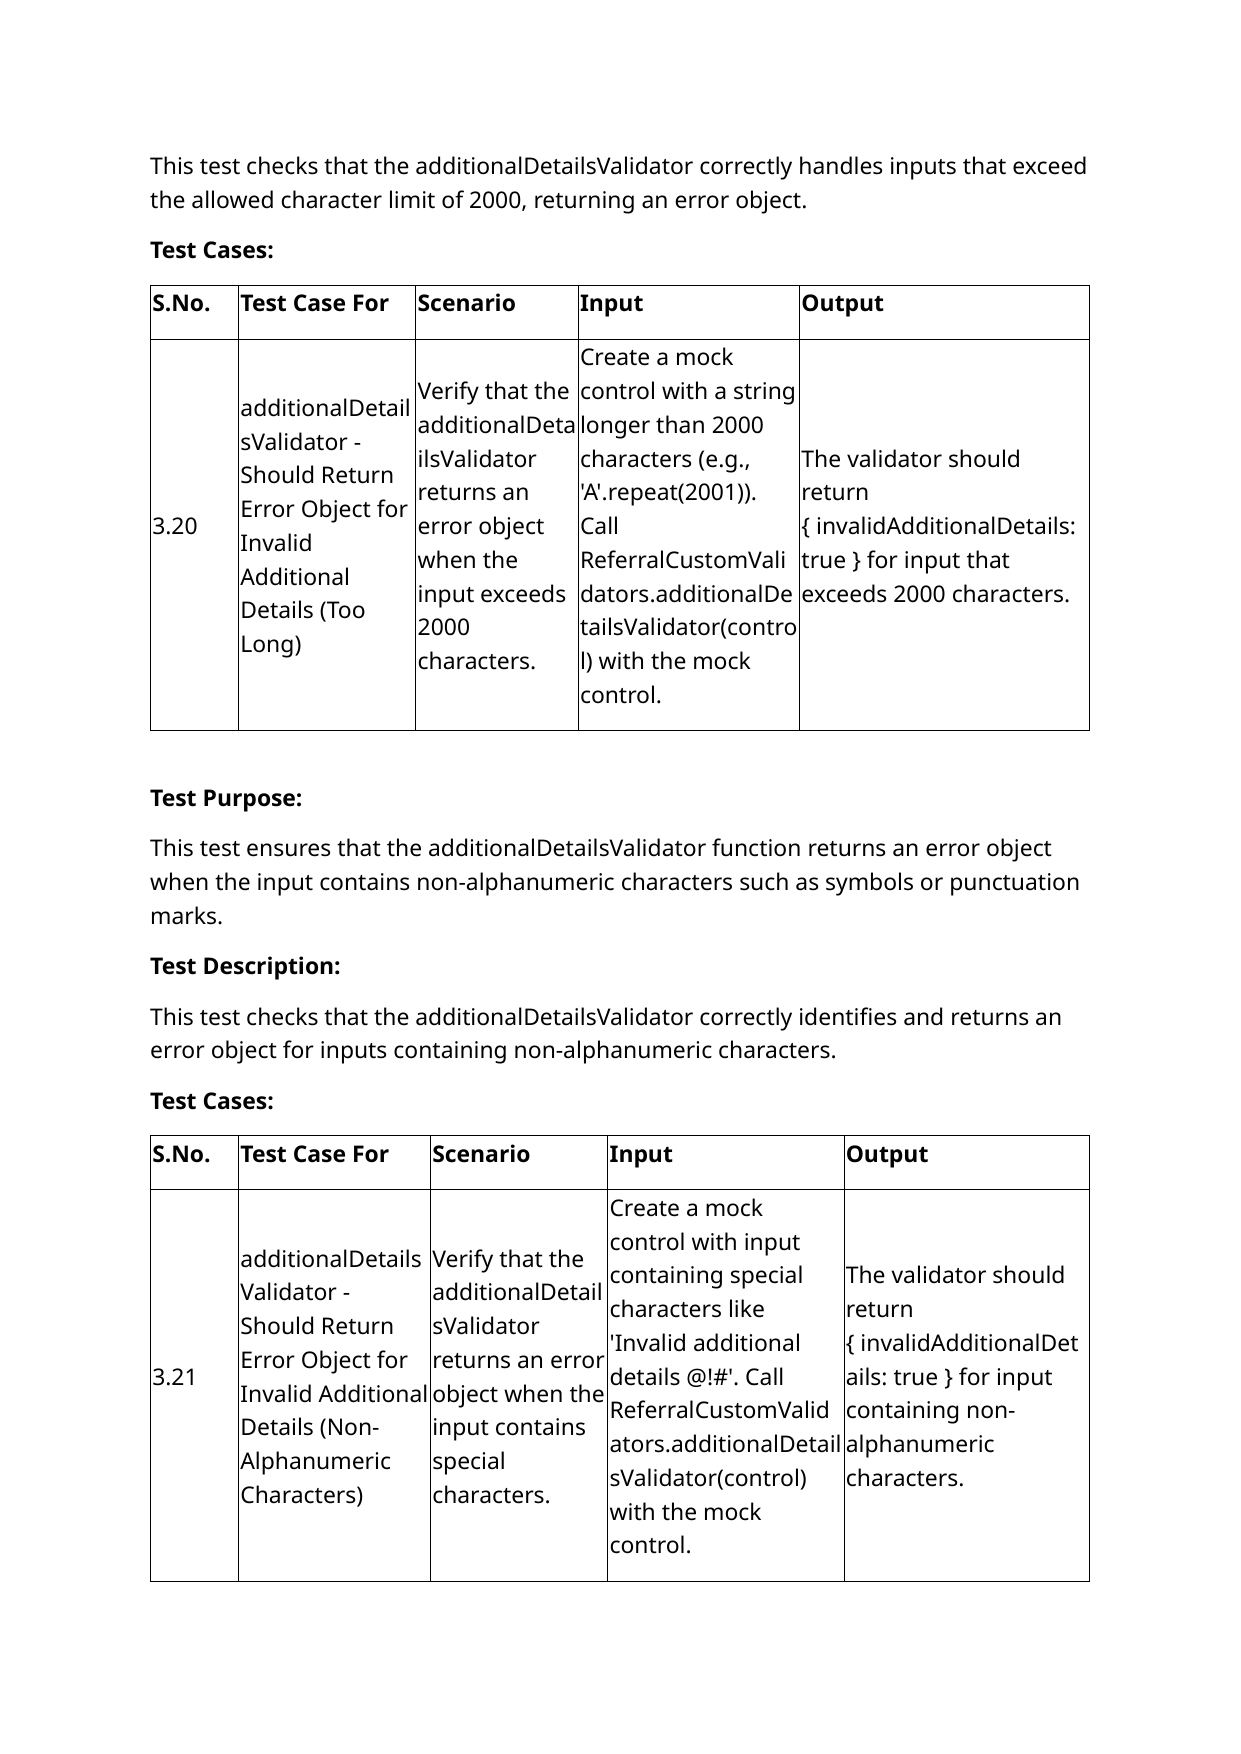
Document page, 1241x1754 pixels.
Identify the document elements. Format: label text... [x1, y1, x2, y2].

table_header S.No. [151, 286, 238, 339]
table_header Output [845, 1136, 1089, 1189]
table_cell additionalDetailsValidator - Should Return Error Object for Invalid Additional Details (Too Long) [239, 340, 415, 730]
table_header Test Case For [239, 286, 415, 339]
table_header Scenario [416, 286, 578, 339]
table_cell additionalDetailsValidator - Should Return Error Object for Invalid Additional Details (Non-Alphanumeric Characters) [239, 1190, 430, 1581]
text This test checks that the additionalDetailsValidator correctly identifies and returns an error object for inputs containing non-alphanumeric characters. [150, 1001, 1090, 1066]
table_cell 3.21 [151, 1190, 238, 1581]
table_header Test Case For [239, 1136, 430, 1189]
table_cell The validator should return { invalidAdditionalDetails: true } for input that exceeds 2000 characters. [800, 340, 1089, 730]
text Test Description: [150, 950, 1090, 981]
text Test Purpose: [150, 782, 1090, 813]
table_header Input [579, 286, 799, 339]
table_cell The validator should return { invalidAdditionalDetails: true } for input containing non-alphanumeric characters. [845, 1190, 1089, 1581]
table_header Input [608, 1136, 844, 1189]
text This test checks that the additionalDetailsValidator correctly handles inputs that exceed the allowed character limit of 2000, returning an error object. [150, 150, 1090, 215]
table_cell Verify that the additionalDetailsValidator returns an error object when the input exceeds 2000 characters. [416, 340, 578, 730]
table_header S.No. [151, 1136, 238, 1189]
table_header Output [800, 286, 1089, 339]
table_cell Verify that the additionalDetailsValidator returns an error object when the input contains special characters. [431, 1190, 607, 1581]
table_cell 3.20 [151, 340, 238, 730]
table_cell Create a mock control with a string longer than 2000 characters (e.g., 'A'.repeat(2001)). Call ReferralCustomValidators.additionalDetailsValidator(control) with the mock control. [579, 340, 799, 730]
text This test ensures that the additionalDetailsValidator function returns an error object when the input contains non-alphanumeric characters such as symbols or punctuation marks. [150, 832, 1090, 931]
text Test Cases: [150, 1085, 1090, 1116]
table_header Scenario [431, 1136, 607, 1189]
table_cell Create a mock control with input containing special characters like 'Invalid additional details @!#'. Call ReferralCustomValidators.additionalDetailsValidator(control) with the mock control. [608, 1190, 844, 1581]
text Test Cases: [150, 234, 1090, 265]
